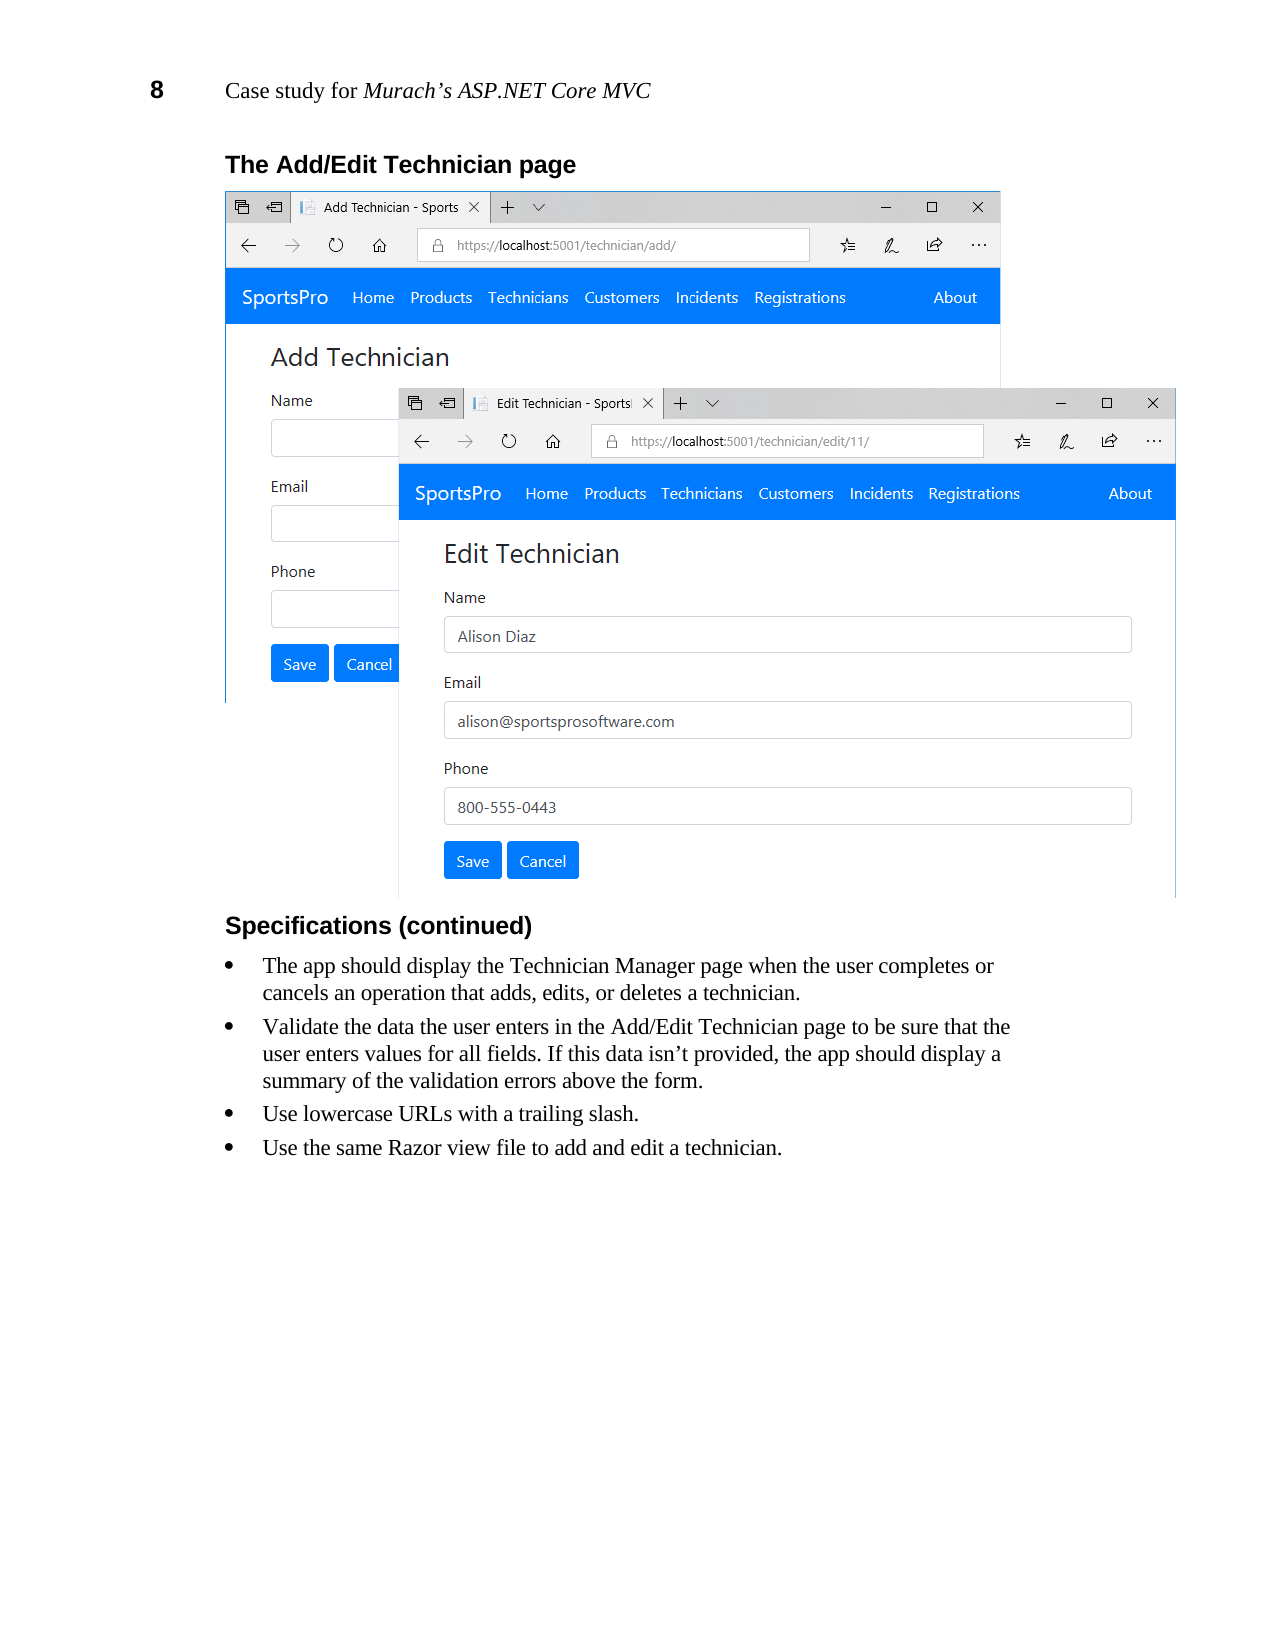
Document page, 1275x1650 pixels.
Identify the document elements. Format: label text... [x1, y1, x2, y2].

text Use lowercase URLs with a trailing slash. [225, 1100, 1050, 1127]
subtitle Specifications (continued) [225, 911, 1050, 939]
subtitle The Add/Edit Technician page [225, 150, 1050, 179]
text Validate the data the user enters in the Add/Edit Technician page to be sure that the user enters values for all fields. If this data isn’t provided, the app should display a summary of the validation errors above the form. [225, 1012, 1050, 1094]
text The app should display the Technician Manager page when the user completes or cancels an operation that adds, edits, or deletes a technician. [225, 952, 1050, 1006]
text Use the same Razor view file to add and edit a technician. [225, 1133, 1050, 1160]
picture [225, 191, 1176, 898]
